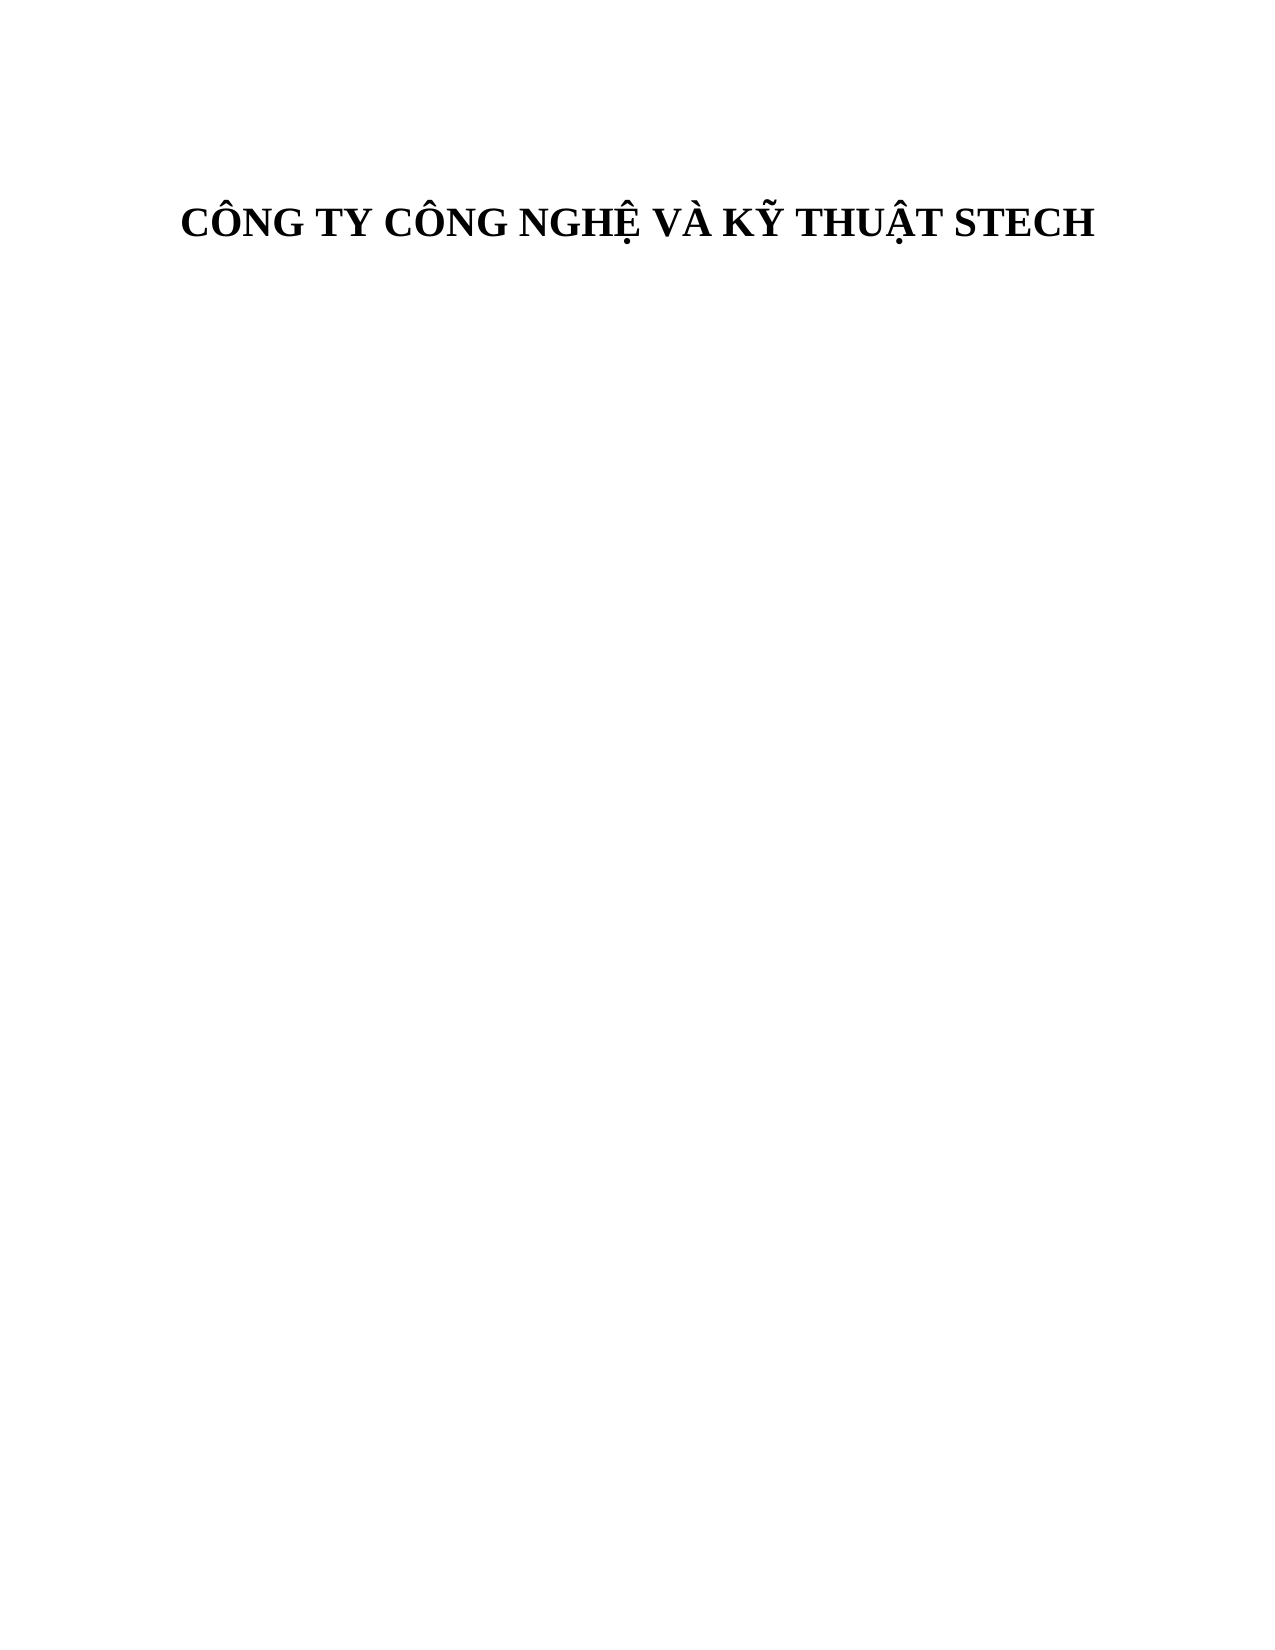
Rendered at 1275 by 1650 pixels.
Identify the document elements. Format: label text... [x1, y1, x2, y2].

text CÔNG TY CÔNG NGHỆ VÀ KỸ THUẬT STECH [150, 198, 1125, 246]
